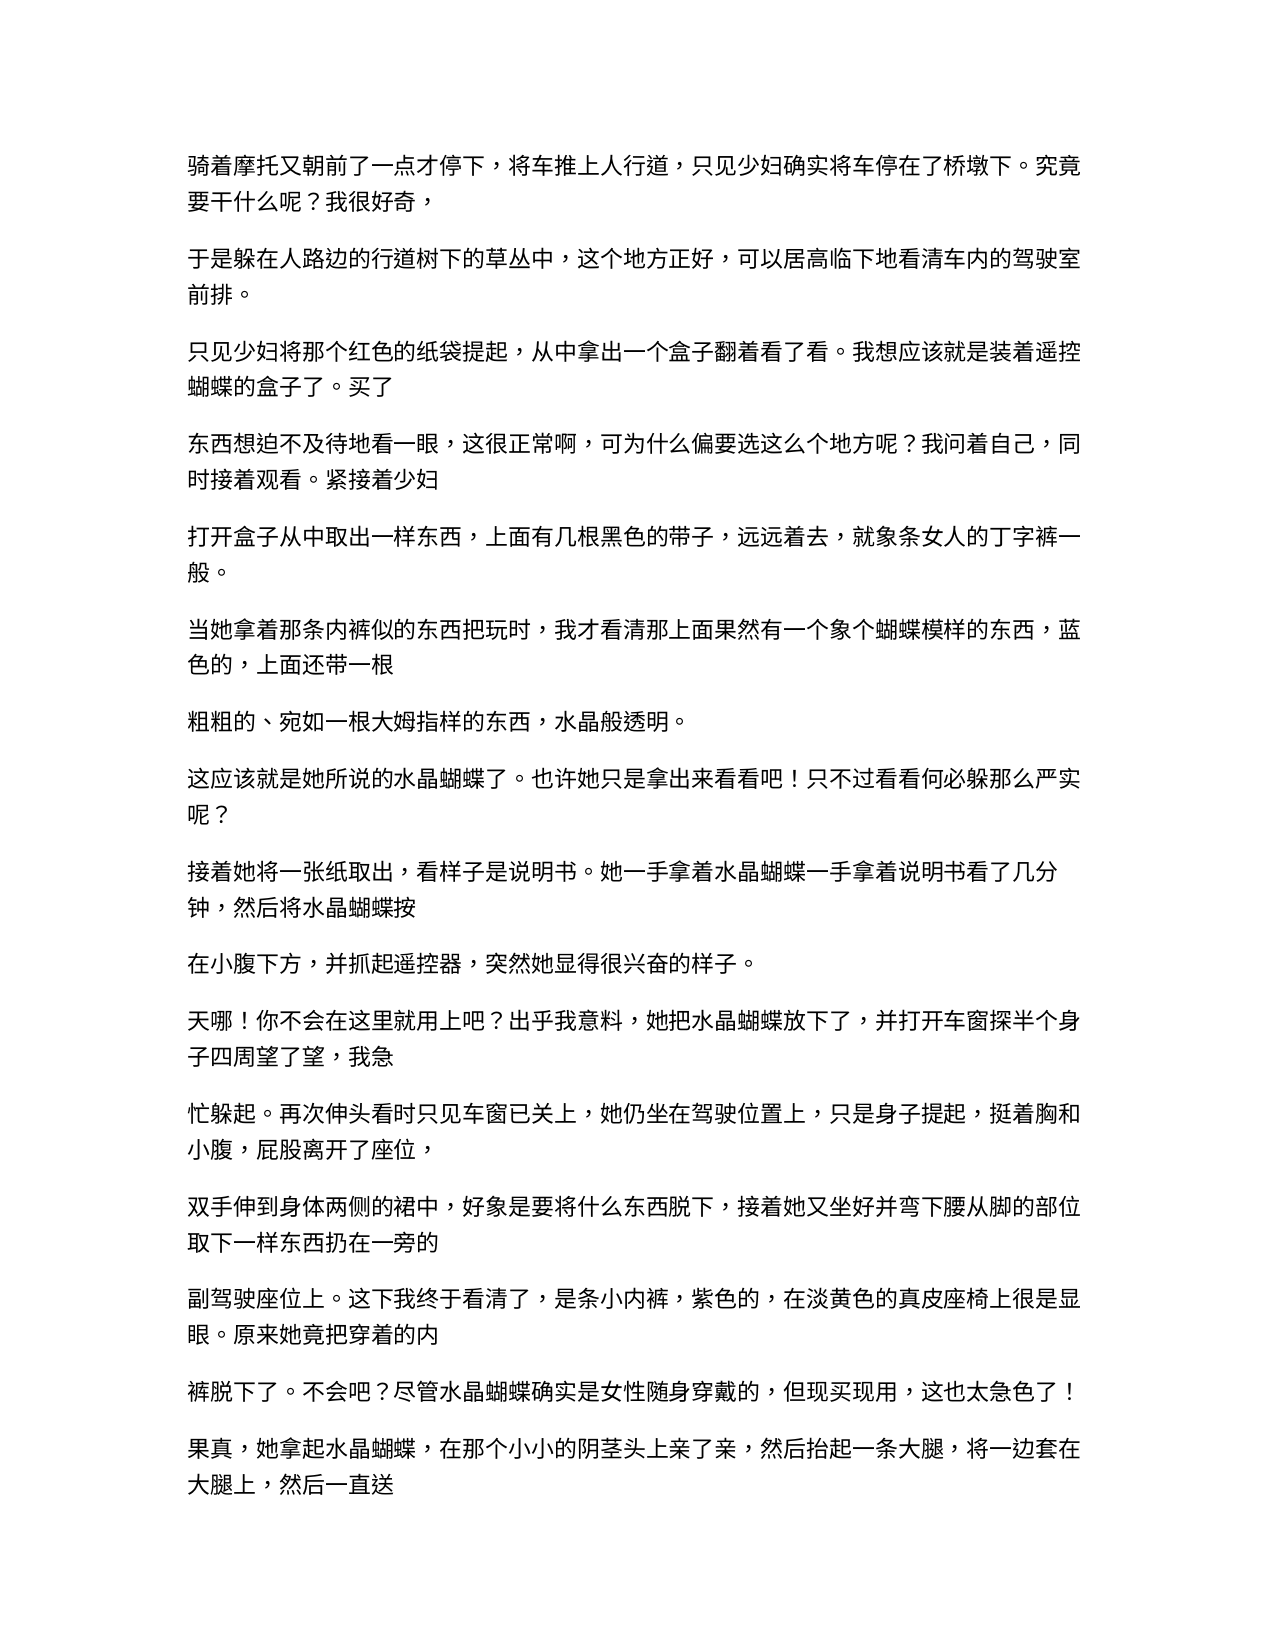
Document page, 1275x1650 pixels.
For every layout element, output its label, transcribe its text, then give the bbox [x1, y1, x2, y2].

text 裤脱下了。不会吧？尽管水晶蝴蝶确实是女性随身穿戴的，但现买现用，这也太急色了！ [187, 1376, 1087, 1407]
text 骑着摩托又朝前了一点才停下，将车推上人行道，只见少妇确实将车停在了桥墩下。究竟要干什么呢？我很好奇， [187, 150, 1087, 217]
text 当她拿着那条内裤似的东西把玩时，我才看清那上面果然有一个象个蝴蝶模样的东西，蓝色的，上面还带一根 [187, 613, 1087, 681]
text 粗粗的、宛如一根大姆指样的东西，水晶般透明。 [187, 706, 1087, 737]
text 这应该就是她所说的水晶蝴蝶了。也许她只是拿出来看看吧！只不过看看何必躲那么严实呢？ [187, 763, 1087, 830]
text 果真，她拿起水晶蝴蝶，在那个小小的阴茎头上亲了亲，然后抬起一条大腿，将一边套在大腿上，然后一直送 [187, 1433, 1087, 1500]
text 在小腹下方，并抓起遥控器，突然她显得很兴奋的样子。 [187, 948, 1087, 980]
text 打开盒子从中取出一样东西，上面有几根黑色的带子，远远着去，就象条女人的丁字裤一般。 [187, 521, 1087, 588]
text 副驾驶座位上。这下我终于看清了，是条小内裤，紫色的，在淡黄色的真皮座椅上很是显眼。原来她竟把穿着的内 [187, 1283, 1087, 1351]
text 于是躲在人路边的行道树下的草丛中，这个地方正好，可以居高临下地看清车内的驾驶室前排。 [187, 243, 1087, 310]
text 东西想迫不及待地看一眼，这很正常啊，可为什么偏要选这么个地方呢？我问着自己，同时接着观看。紧接着少妇 [187, 428, 1087, 495]
text 双手伸到身体两侧的裙中，好象是要将什么东西脱下，接着她又坐好并弯下腰从脚的部位取下一样东西扔在一旁的 [187, 1191, 1087, 1258]
text 天哪！你不会在这里就用上吧？出乎我意料，她把水晶蝴蝶放下了，并打开车窗探半个身子四周望了望，我急 [187, 1005, 1087, 1072]
text 忙躲起。再次伸头看时只见车窗已关上，她仍坐在驾驶位置上，只是身子提起，挺着胸和小腹，屁股离开了座位， [187, 1098, 1087, 1165]
text 接着她将一张纸取出，看样子是说明书。她一手拿着水晶蝴蝶一手拿着说明书看了几分钟，然后将水晶蝴蝶按 [187, 856, 1087, 923]
text 只见少妇将那个红色的纸袋提起，从中拿出一个盒子翻着看了看。我想应该就是装着遥控蝴蝶的盒子了。买了 [187, 335, 1087, 403]
